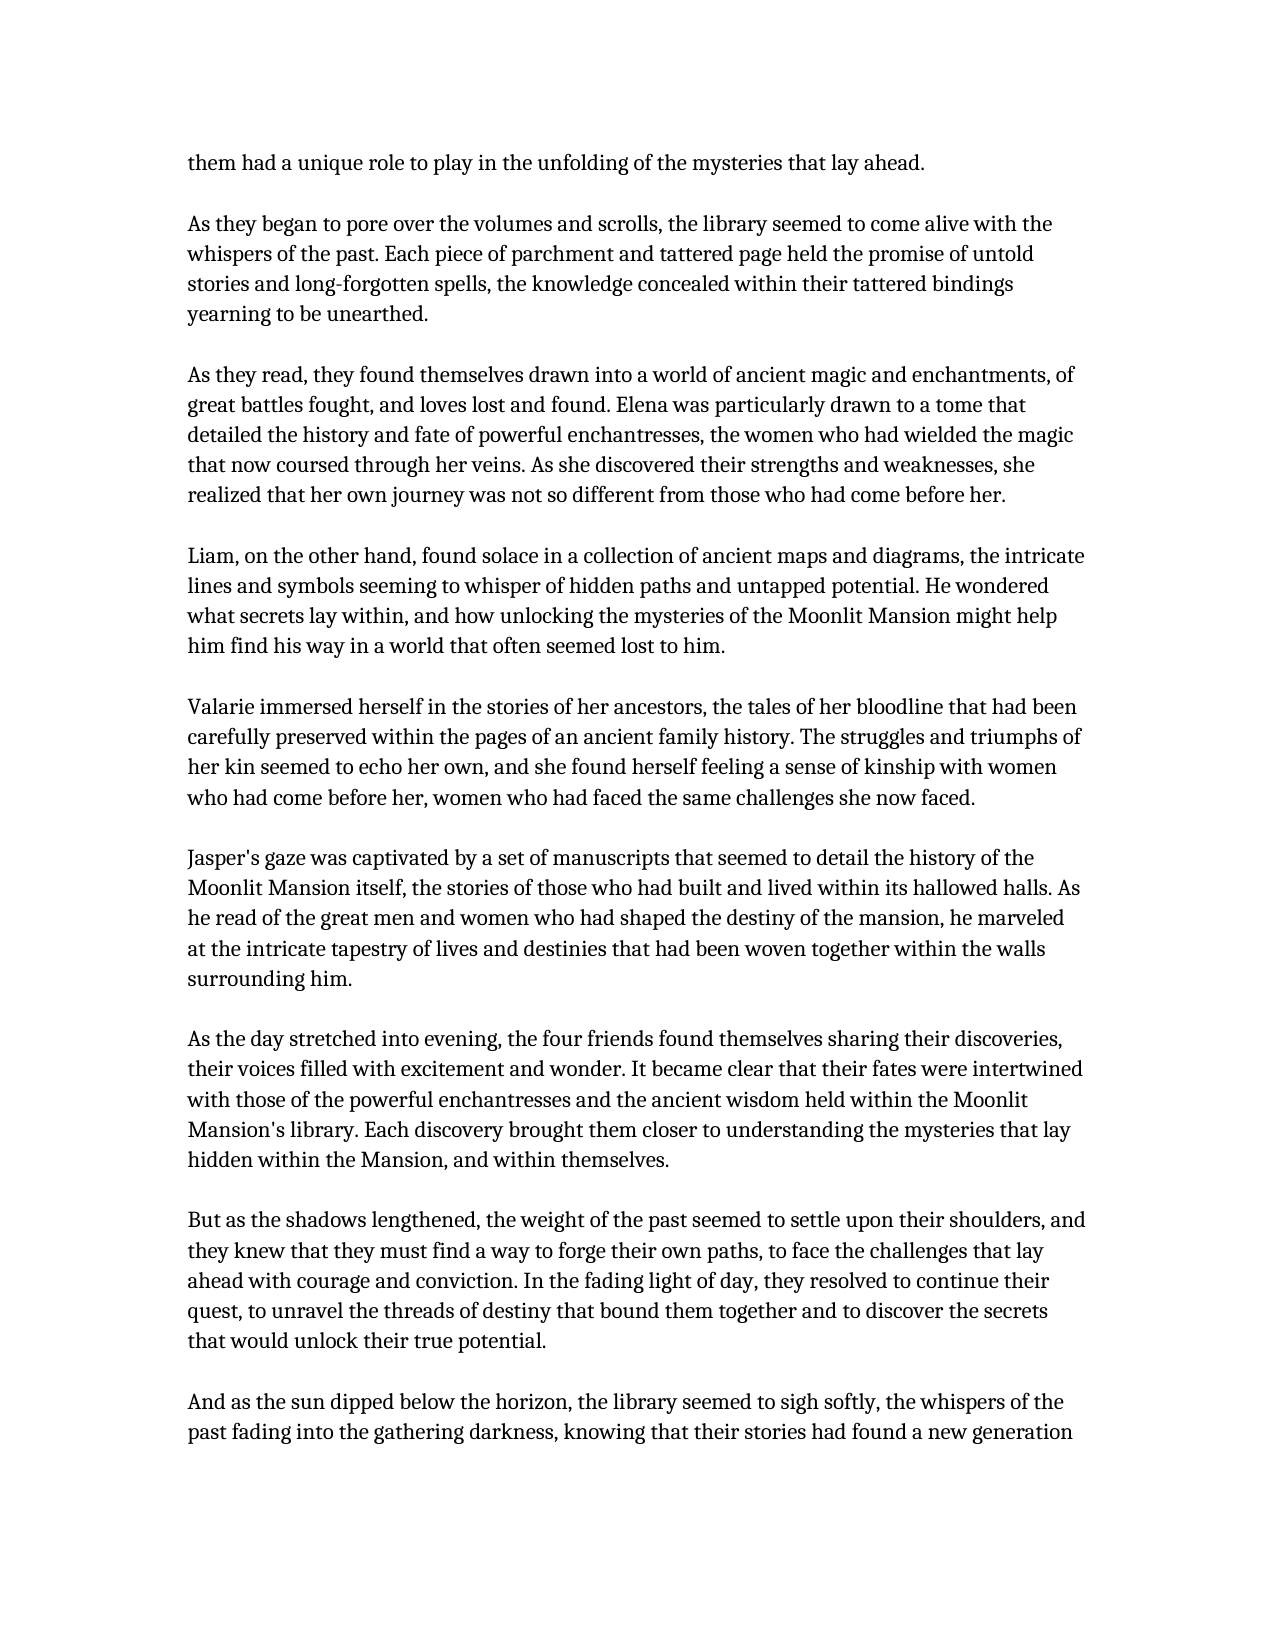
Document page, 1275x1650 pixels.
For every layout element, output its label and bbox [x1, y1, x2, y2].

text [187, 150, 1087, 1445]
